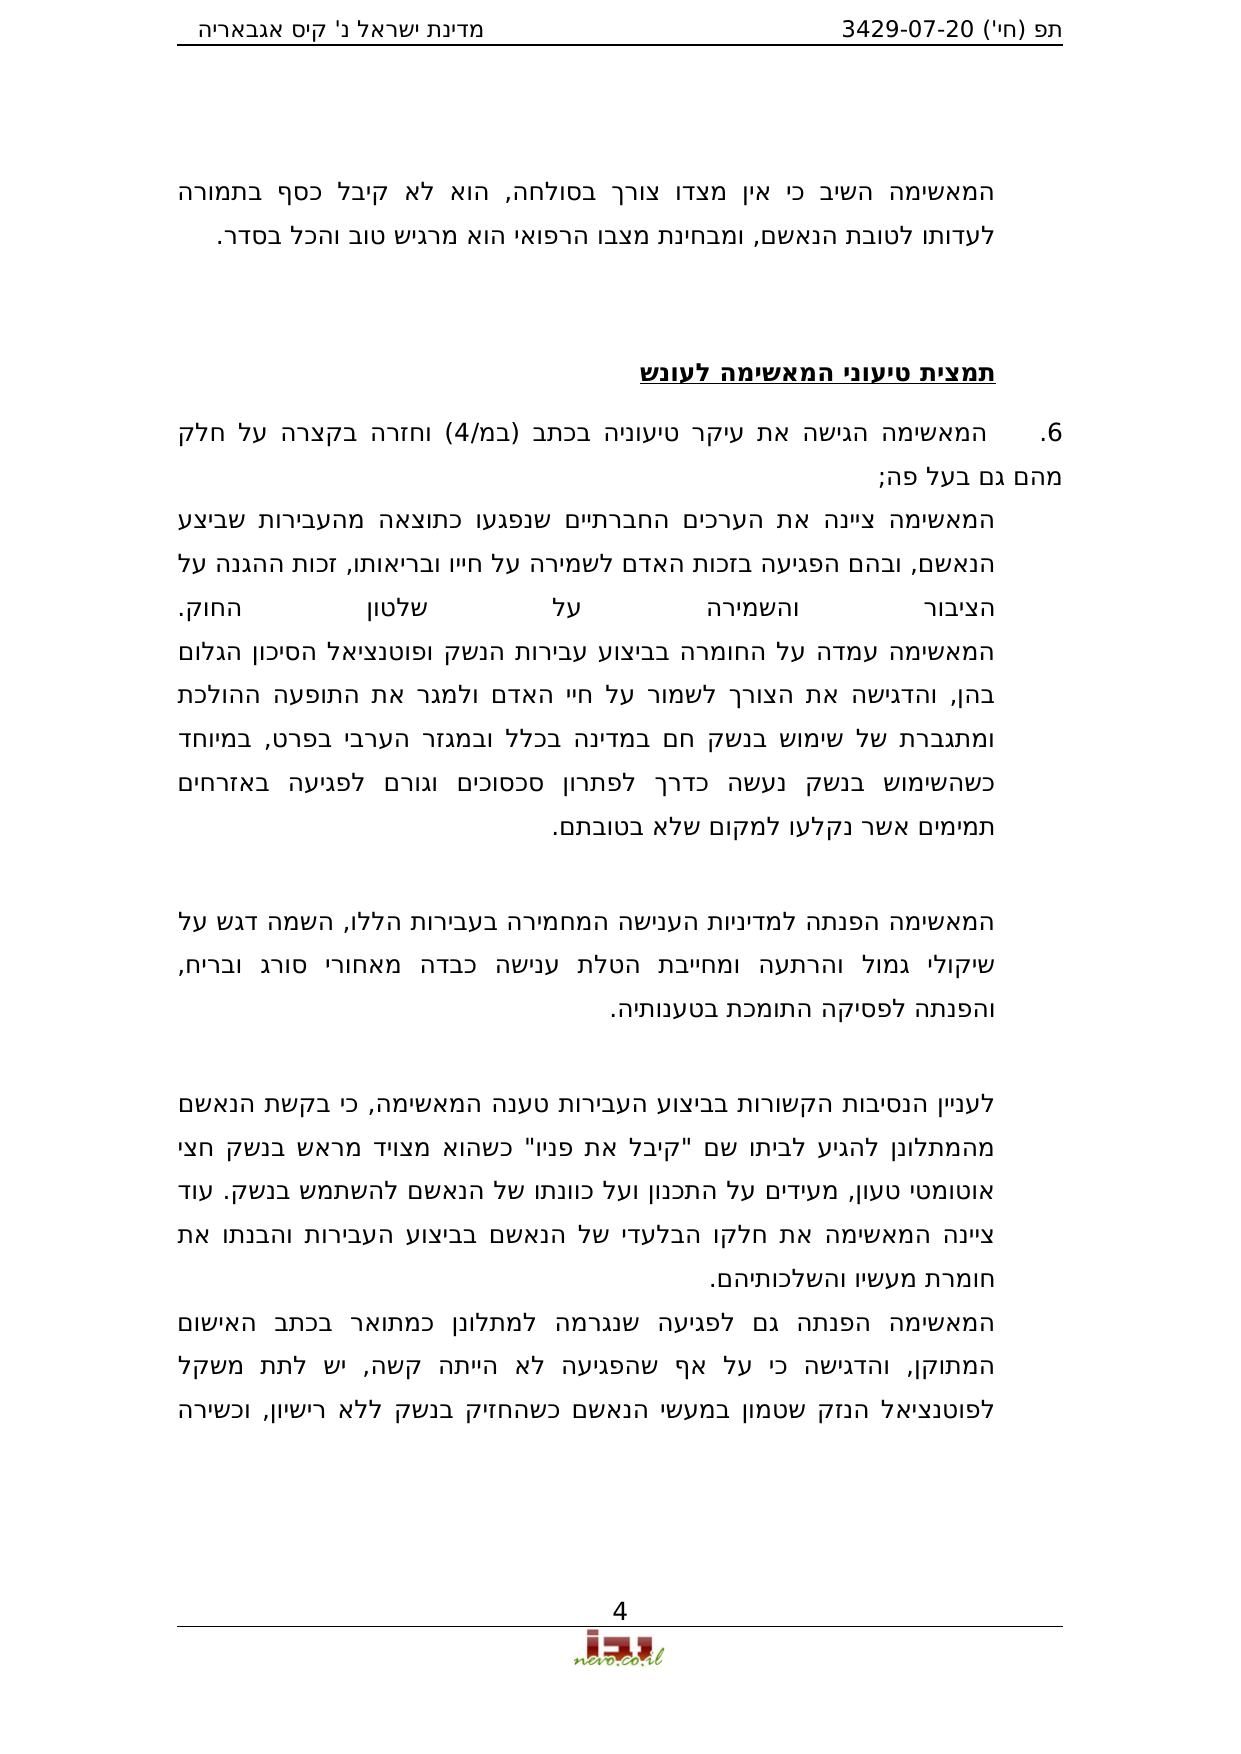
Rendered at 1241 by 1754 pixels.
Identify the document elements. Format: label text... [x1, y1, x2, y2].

text 6. המאשימה הגישה את עיקר טיעוניה בכתב (במ/4) וחזרה בקצרה על חלק מהם גם בעל פה; [177, 418, 1063, 491]
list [177, 1308, 996, 1424]
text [177, 177, 1063, 250]
list המאשימה ציינה את הערכים החברתיים שנפגעו כתוצאה מהעבירות שביצע הנאשם, ובהם הפגיעה בזכות האדם לשמירה על חייו ובריאותו, זכות ההגנה על הציבור והשמירה על שלטון החוק. המאשימה עמדה על החומרה בביצוע עבירות הנשק ופוטנציאל הסיכון הגלום בהן, והדגישה את הצורך לשמור על חיי האדם ולמגר את התופעה ההולכת ומתגברת של שימוש בנשק חם במדינה בכלל ובמגזר הערבי בפרט, במיוחד כשהשימוש בנשק נעשה כדרך לפתרון סכסוכים וגורם לפגיעה באזרחים תמימים אשר נקלעו למקום שלא בטובתם. [177, 506, 996, 841]
list תמצית טיעוני המאשימה לעונש [177, 358, 996, 387]
list לעניין הנסיבות הקשורות בביצוע העבירות טענה המאשימה, כי בקשת הנאשם מהמתלונן להגיע לביתו שם "קיבל את פניו" כשהוא מצויד מראש בנשק חצי אוטומטי טעון, מעידים על התכנון ועל כוונתו של הנאשם להשתמש בנשק. עוד ציינה המאשימה את חלקו הבלעדי של הנאשם בביצוע העבירות והבנתו את חומרת מעשיו והשלכותיהם. [177, 1089, 996, 1293]
list המאשימה הפנתה למדיניות הענישה המחמירה בעבירות הללו, השמה דגש על שיקולי גמול והרתעה ומחייבת הטלת ענישה כבדה מאחורי סורג ובריח, והפנתה לפסיקה התומכת בטענותיה. [177, 907, 996, 1023]
picture [574, 1629, 666, 1667]
